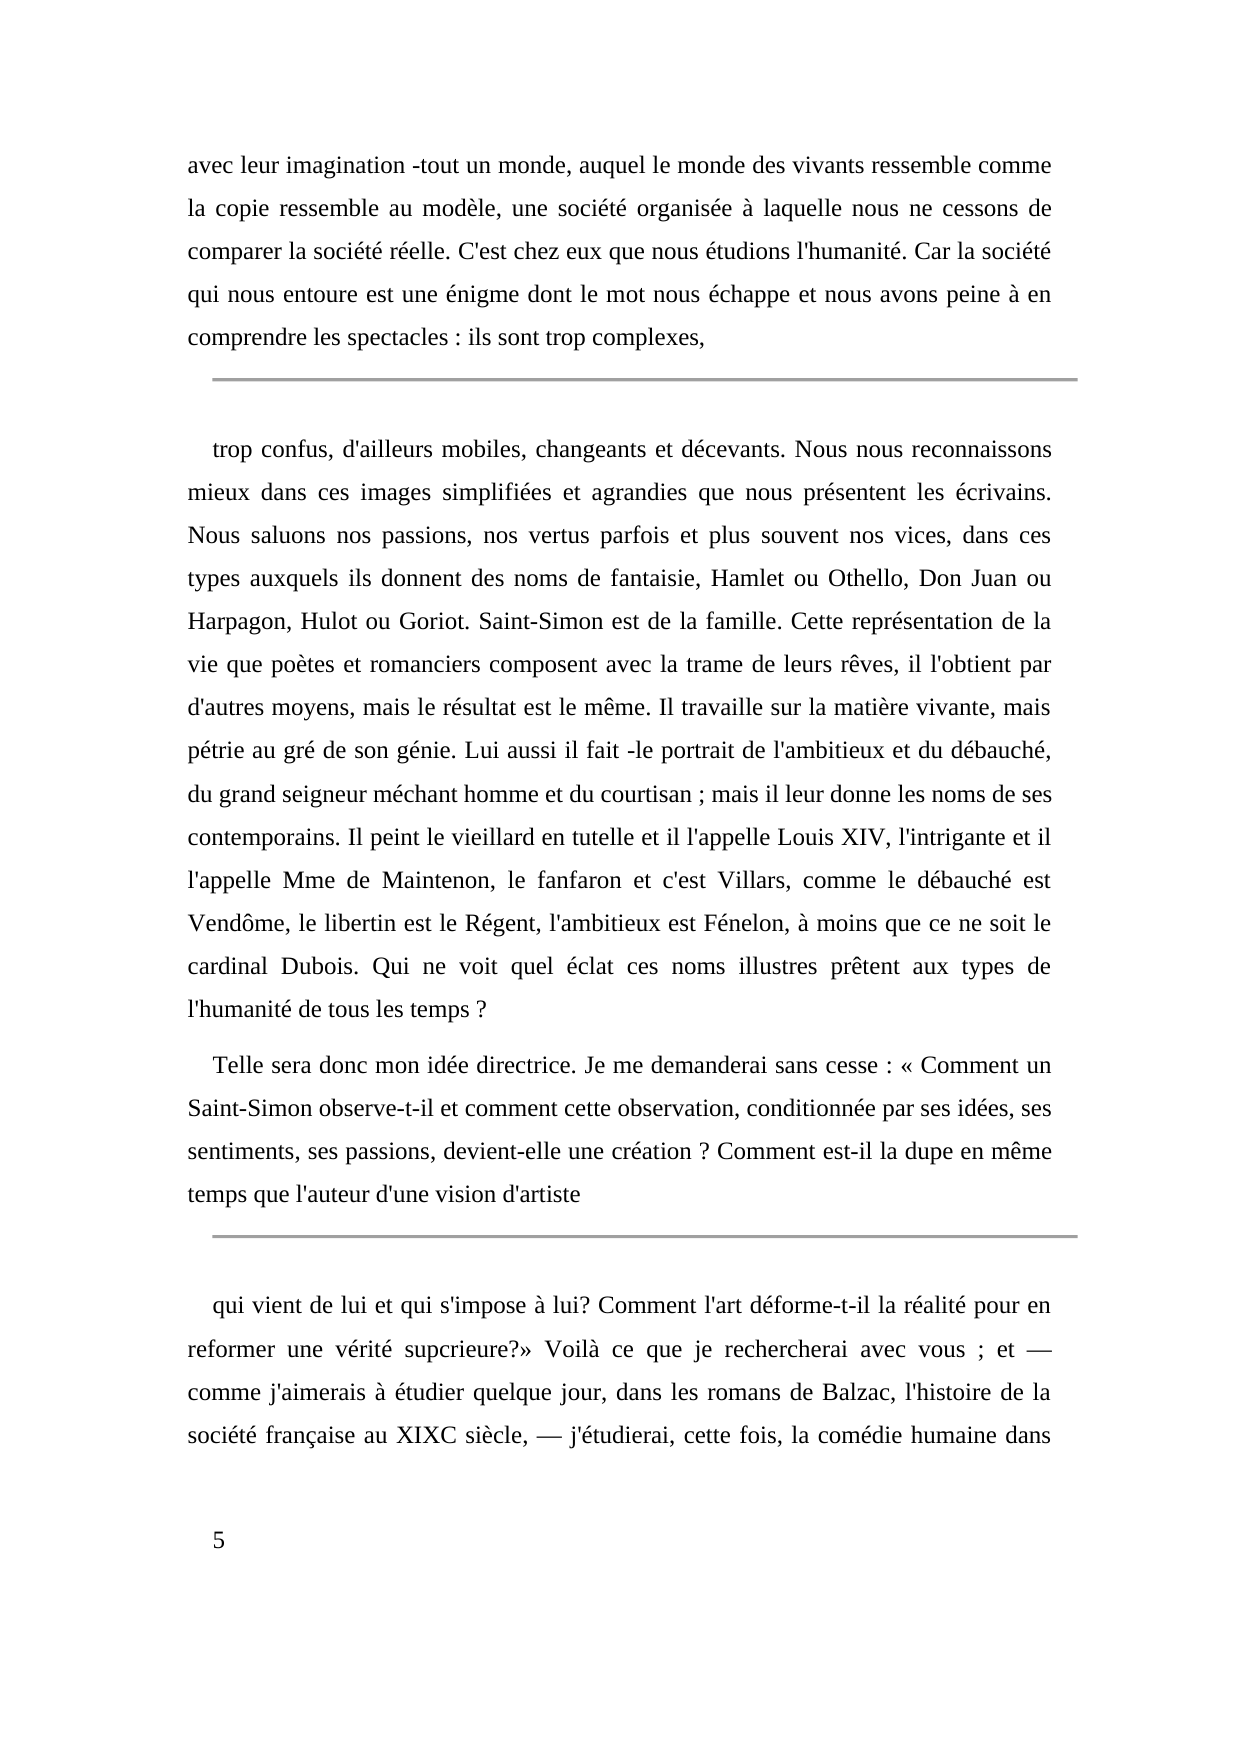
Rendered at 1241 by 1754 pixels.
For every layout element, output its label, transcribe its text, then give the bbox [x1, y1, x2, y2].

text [187, 150, 1053, 351]
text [187, 1291, 1053, 1449]
text Telle sera donc mon idée directrice. Je me demanderai sans cesse : « Comment un Saint-Simon observe-t-il et comment cette observation, conditionnée par ses idées, ses sentiments, ses passions, devient-elle une création ? Comment est-il la dupe en même temps que l'auteur d'une vision d'artiste [187, 1050, 1053, 1208]
text trop confus, d'ailleurs mobiles, changeants et décevants. Nous nous reconnaissons mieux dans ces images simplifiées et agrandies que nous présentent les écrivains. Nous saluons nos passions, nos vertus parfois et plus souvent nos vices, dans ces types auxquels ils donnent des noms de fantaisie, Hamlet ou Othello, Don Juan ou Harpagon, Hulot ou Goriot. Saint-Simon est de la famille. Cette représentation de la vie que poètes et romanciers composent avec la trame de leurs rêves, il l'obtient par d'autres moyens, mais le résultat est le même. Il travaille sur la matière vivante, mais pétrie au gré de son génie. Lui aussi il fait -le portrait de l'ambitieux et du débauché, du grand seigneur méchant homme et du courtisan ; mais il leur donne les noms de ses contemporains. Il peint le vieillard en tutelle et il l'appelle Louis XIV, l'intrigante et il l'appelle Mme de Maintenon, le fanfaron et c'est Villars, comme le débauché est Vendôme, le libertin est le Régent, l'ambitieux est Fénelon, à moins que ce ne soit le cardinal Dubois. Qui ne voit quel éclat ces noms illustres prêtent aux types de l'humanité de tous les temps ? [187, 434, 1053, 1023]
